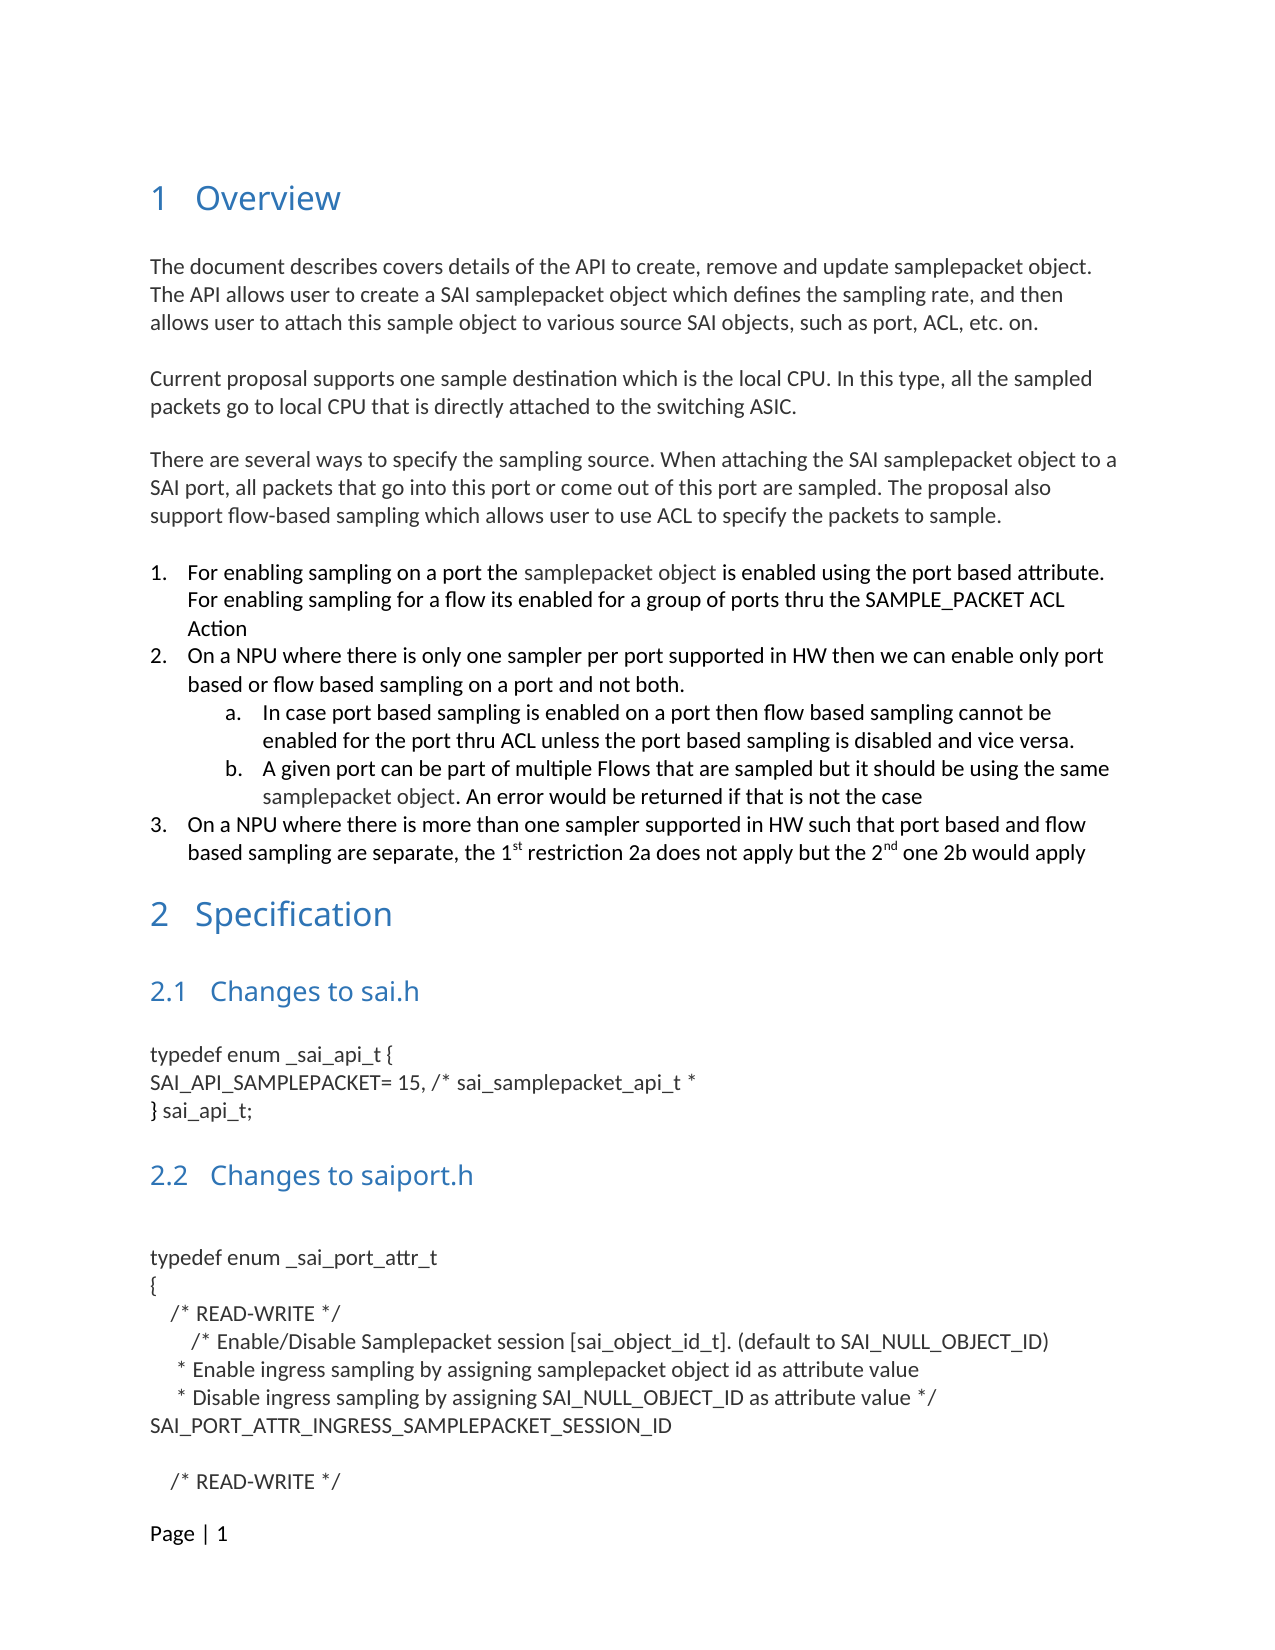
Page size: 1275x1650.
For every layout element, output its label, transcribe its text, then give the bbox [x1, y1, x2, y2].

text There are several ways to specify the sampling source. When attaching the SAI samplepacket object to a SAI port, all packets that go into this port or come out of this port are sampled. The proposal also support flow-based sampling which allows user to use ACL to specify the packets to sample. [150, 446, 1125, 529]
list On a NPU where there is only one sampler per port supported in HW then we can enable only port based or flow based sampling on a port and not both. [150, 642, 1125, 698]
text The document describes covers details of the API to create, remove and update samplepacket object. The API allows user to create a SAI samplepacket object which defines the sampling rate, and then allows user to attach this sample object to various source SAI objects, such as port, ACL, etc. on. [150, 252, 1125, 336]
text typedef enum _sai_port_attr_t [150, 1243, 1125, 1271]
subtitle Overview [150, 175, 1125, 220]
text typedef enum _sai_api_t { [150, 1040, 1125, 1068]
text { [150, 1271, 1125, 1299]
subtitle Changes to sai.h [150, 972, 1125, 1009]
list A given port can be part of multiple Flows that are sampled but it should be using the same samplepacket object. An error would be returned if that is not the case [225, 754, 1125, 810]
text /* READ-WRITE */ [150, 1467, 1125, 1495]
subtitle Specification [150, 891, 1125, 936]
list On a NPU where there is more than one sampler supported in HW such that port based and flow based sampling are separate, the 1st restriction 2a does not apply but the 2nd one 2b would apply [150, 810, 1125, 866]
text * Disable ingress sampling by assigning SAI_NULL_OBJECT_ID as attribute value */ SAI_PORT_ATTR_INGRESS_SAMPLEPACKET_SESSION_ID [150, 1383, 1125, 1439]
text * Enable ingress sampling by assigning samplepacket object id as attribute value [150, 1355, 1125, 1383]
text /* READ-WRITE */ [150, 1299, 1125, 1327]
text /* Enable/Disable Samplepacket session [sai_object_id_t]. (default to SAI_NULL_OBJECT_ID) [150, 1327, 1125, 1355]
text } sai_api_t; [150, 1096, 1125, 1124]
subtitle Changes to saiport.h [150, 1156, 1125, 1193]
text Current proposal supports one sample destination which is the local CPU. In this type, all the sampled packets go to local CPU that is directly attached to the switching ASIC. [150, 364, 1125, 420]
text SAI_API_SAMPLEPACKET= 15, /* sai_samplepacket_api_t * [150, 1068, 1125, 1096]
list In case port based sampling is enabled on a port then flow based sampling cannot be enabled for the port thru ACL unless the port based sampling is disabled and vice versa. [225, 698, 1125, 754]
list For enabling sampling on a port the samplepacket object is enabled using the port based attribute. For enabling sampling for a flow its enabled for a group of ports thru the SAMPLE_PACKET ACL Action [150, 558, 1125, 642]
